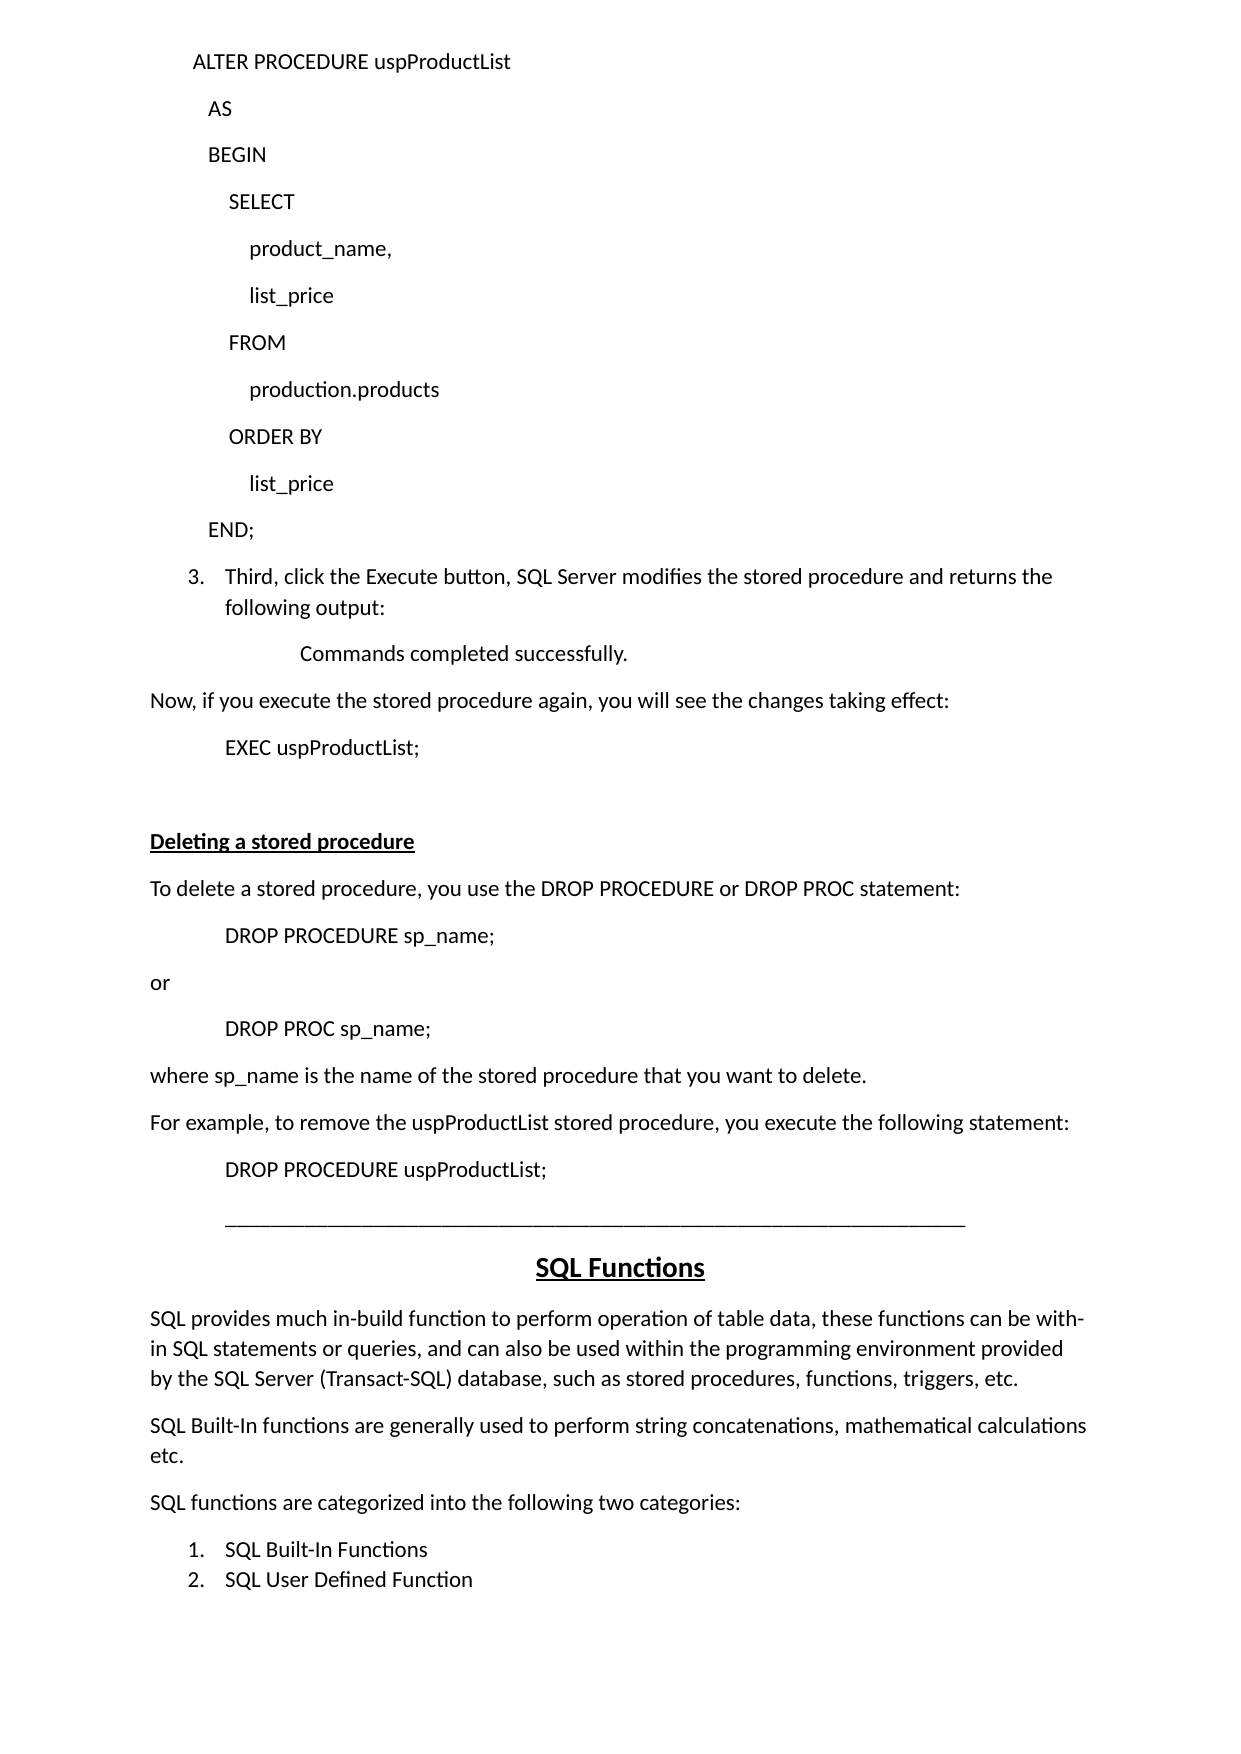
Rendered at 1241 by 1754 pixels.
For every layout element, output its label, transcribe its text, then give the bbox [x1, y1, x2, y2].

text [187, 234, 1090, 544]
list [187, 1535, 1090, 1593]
text BEGIN [187, 141, 1090, 169]
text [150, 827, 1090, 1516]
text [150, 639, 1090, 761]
text ALTER PROCEDURE uspProductList [187, 47, 1090, 75]
text AS [187, 94, 1090, 122]
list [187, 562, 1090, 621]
text SELECT [187, 187, 1090, 216]
